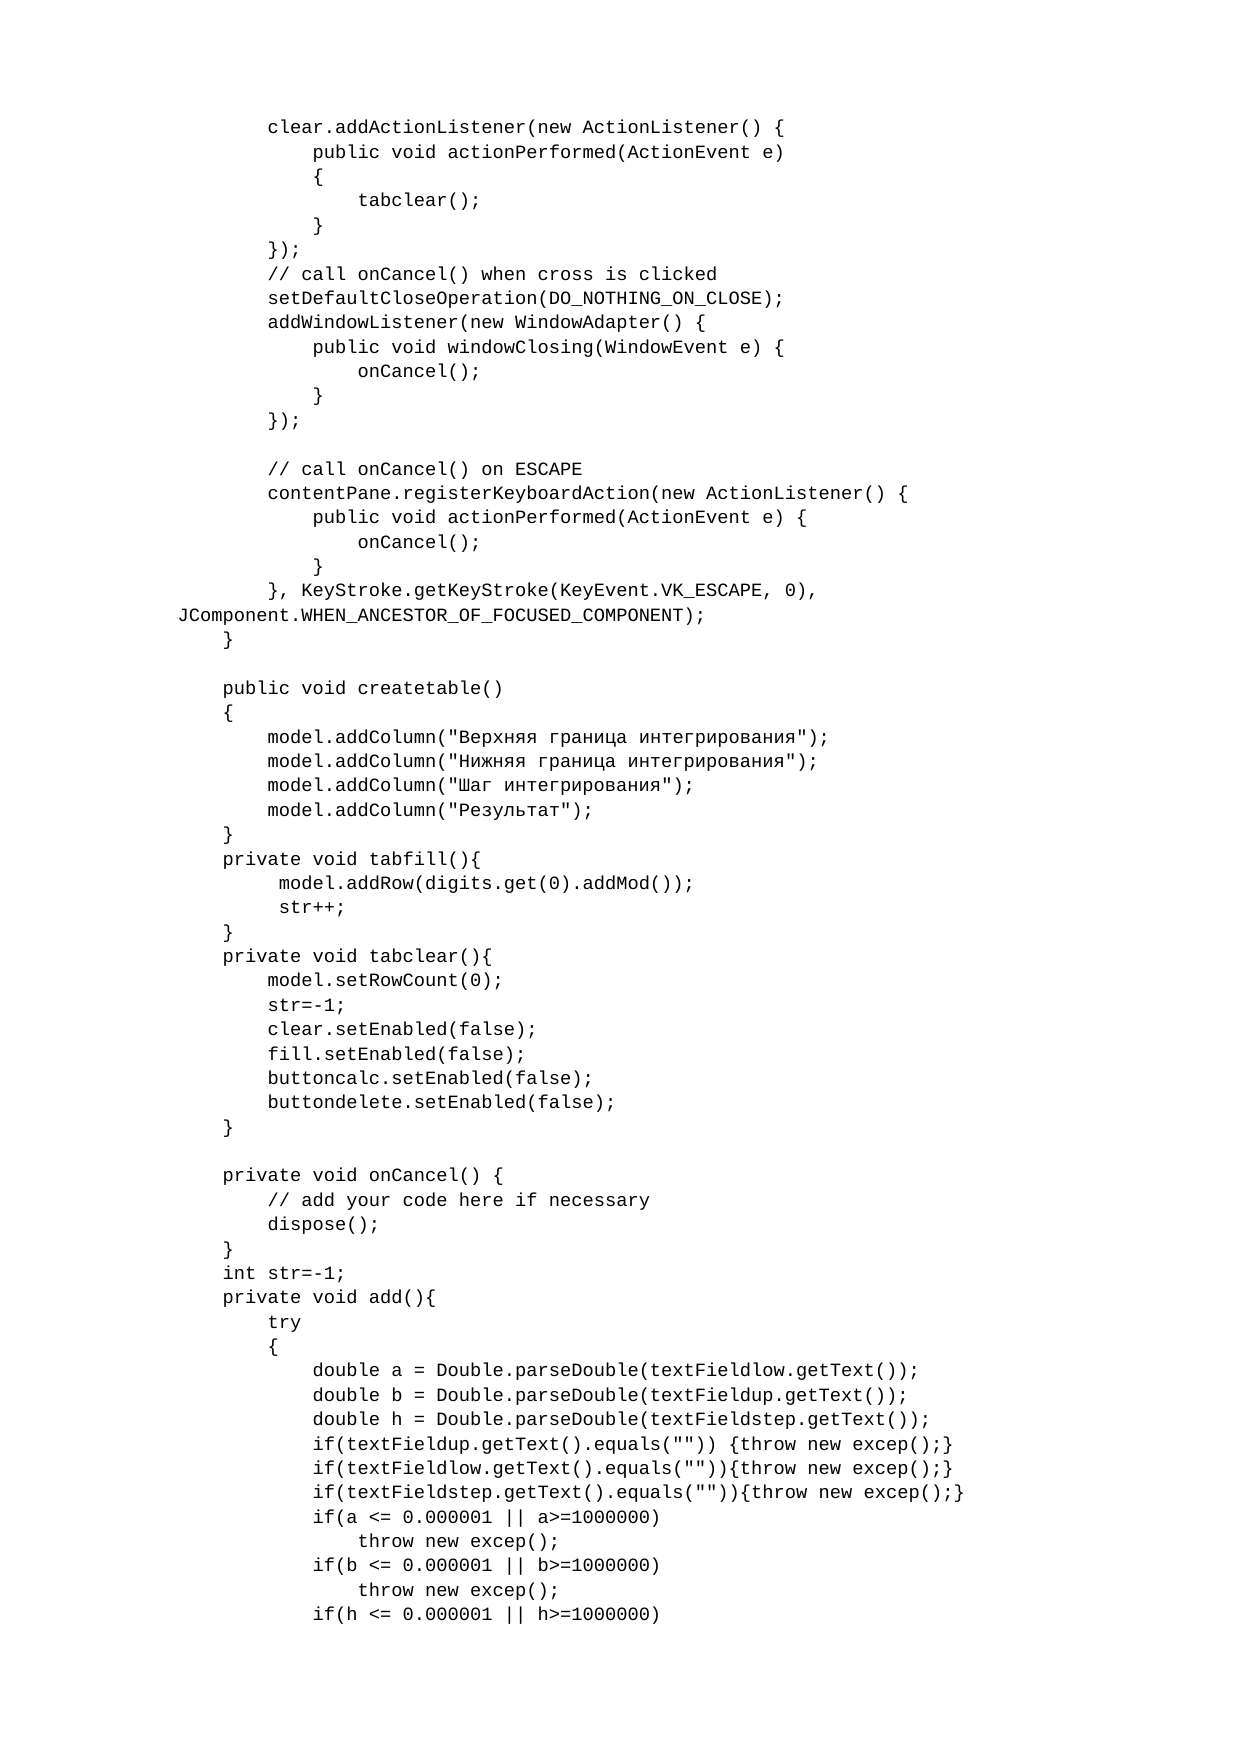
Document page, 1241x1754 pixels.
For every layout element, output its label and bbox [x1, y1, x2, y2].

text [177, 118, 1152, 1626]
